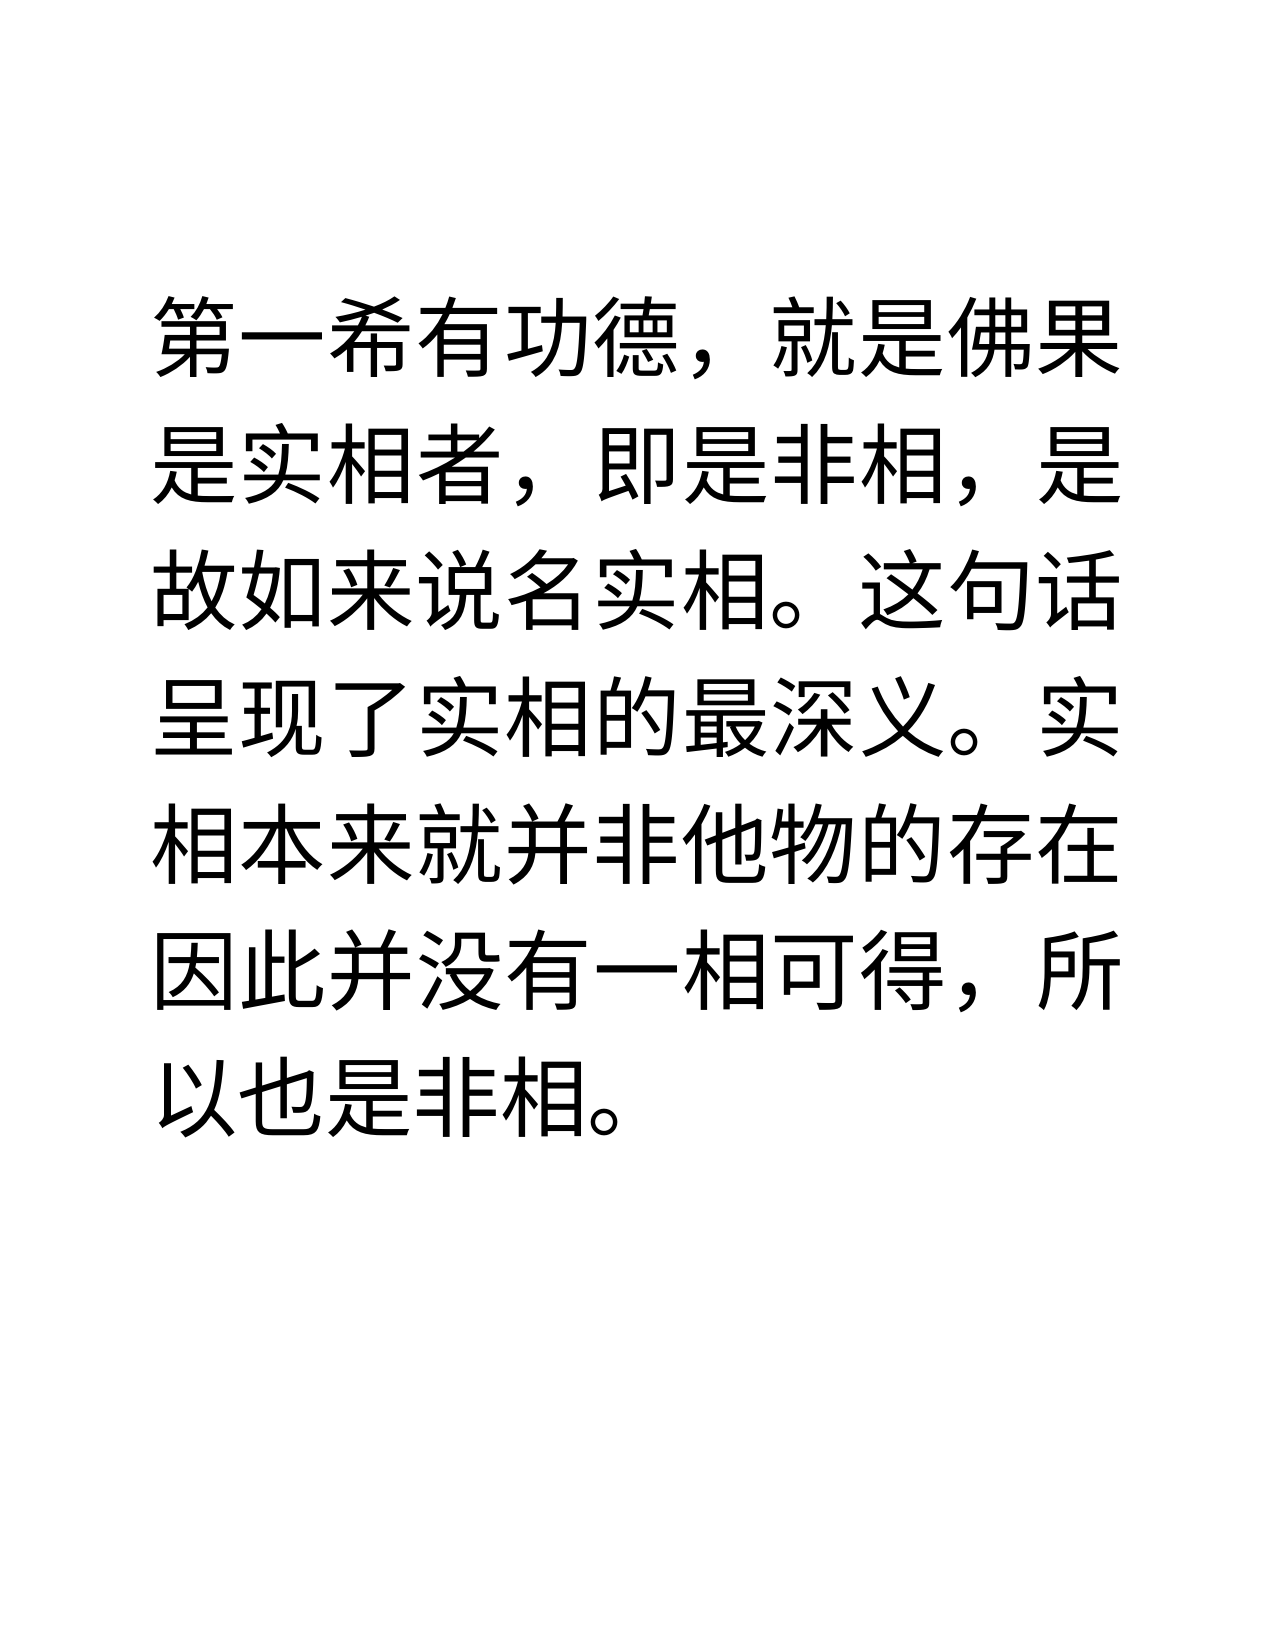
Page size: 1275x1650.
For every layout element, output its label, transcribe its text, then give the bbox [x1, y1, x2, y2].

text 第一希有功德，就是佛果。是实相者，即是非相，是故如来说名实相。这句话，呈现了实相的最深义。实相本来就并非他物的存在，因此并没有一相可得，所以也是非相。 [150, 269, 1125, 1156]
